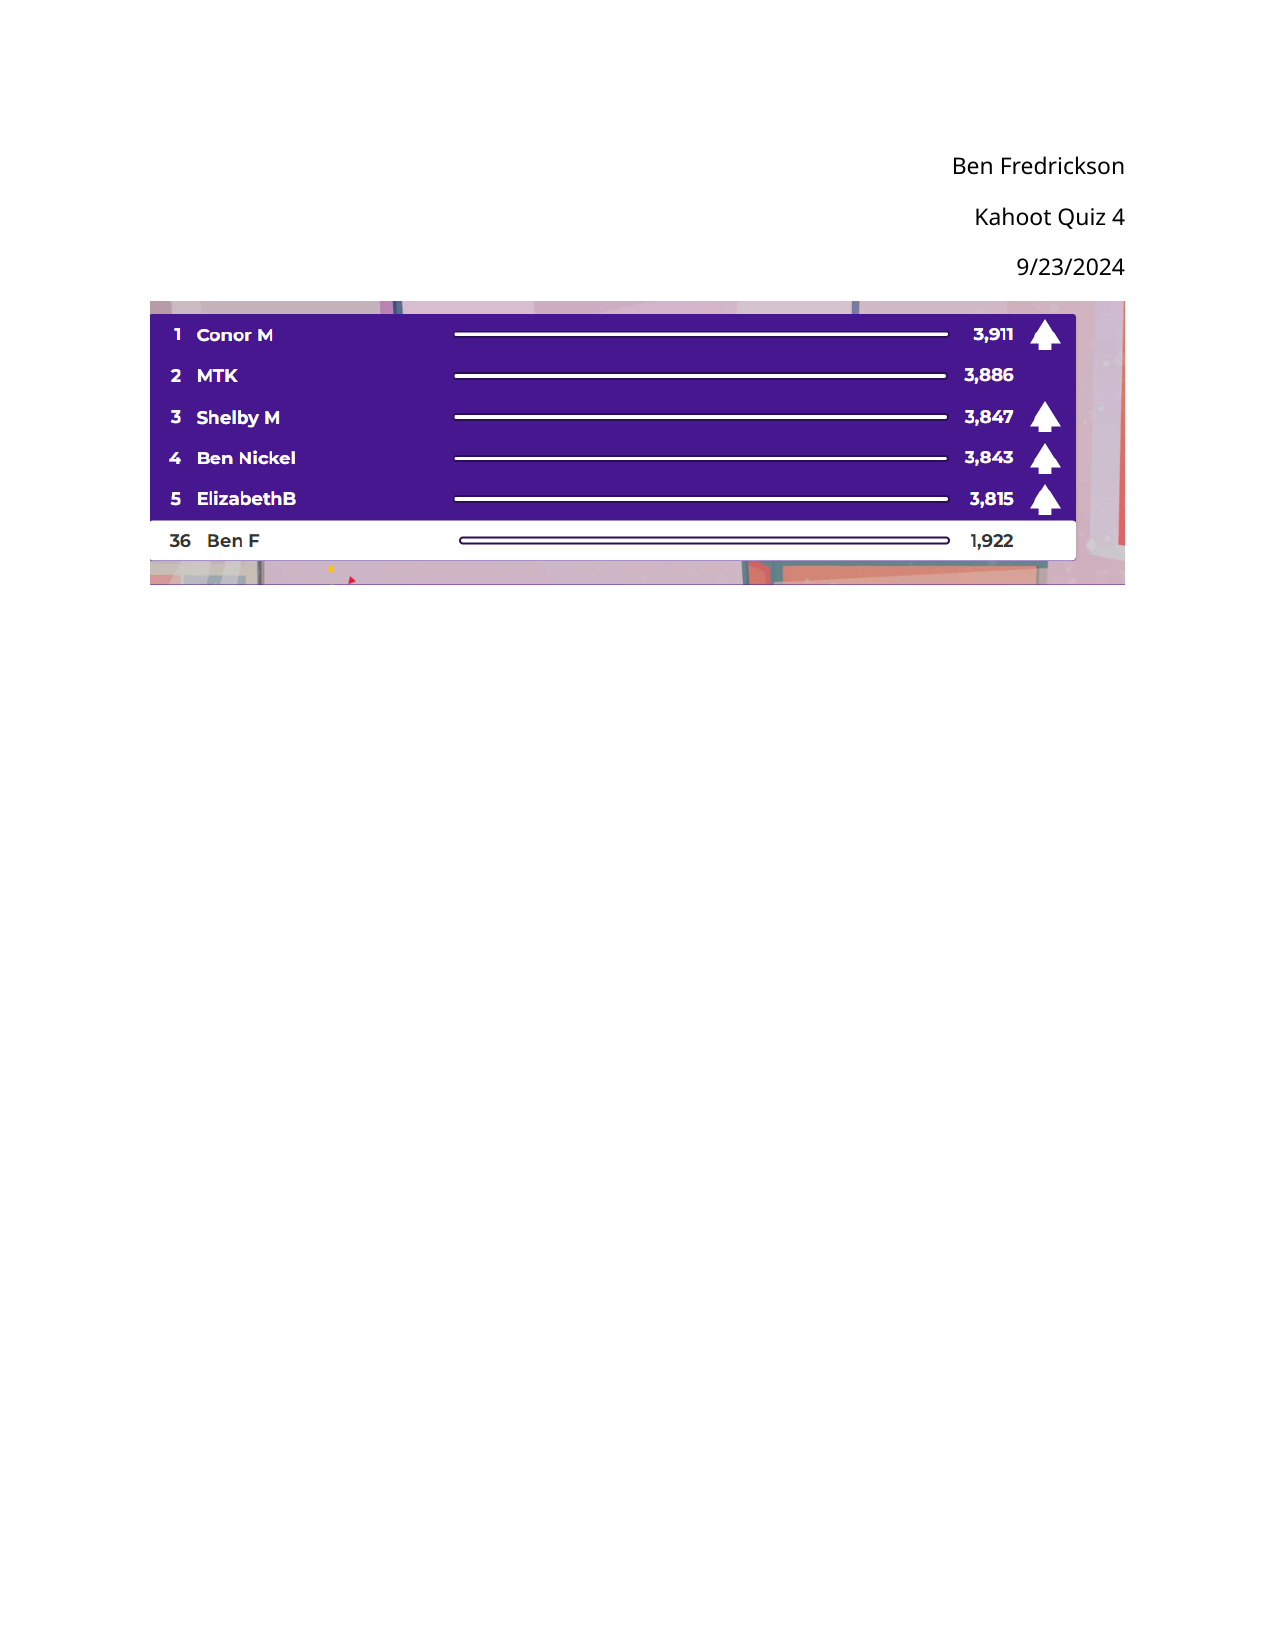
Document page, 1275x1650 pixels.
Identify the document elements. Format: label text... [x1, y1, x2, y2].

text Kahoot Quiz 4 [150, 200, 1125, 232]
text 9/23/2024 [150, 251, 1125, 282]
text Ben Fredrickson [150, 150, 1125, 181]
picture [150, 301, 1125, 585]
